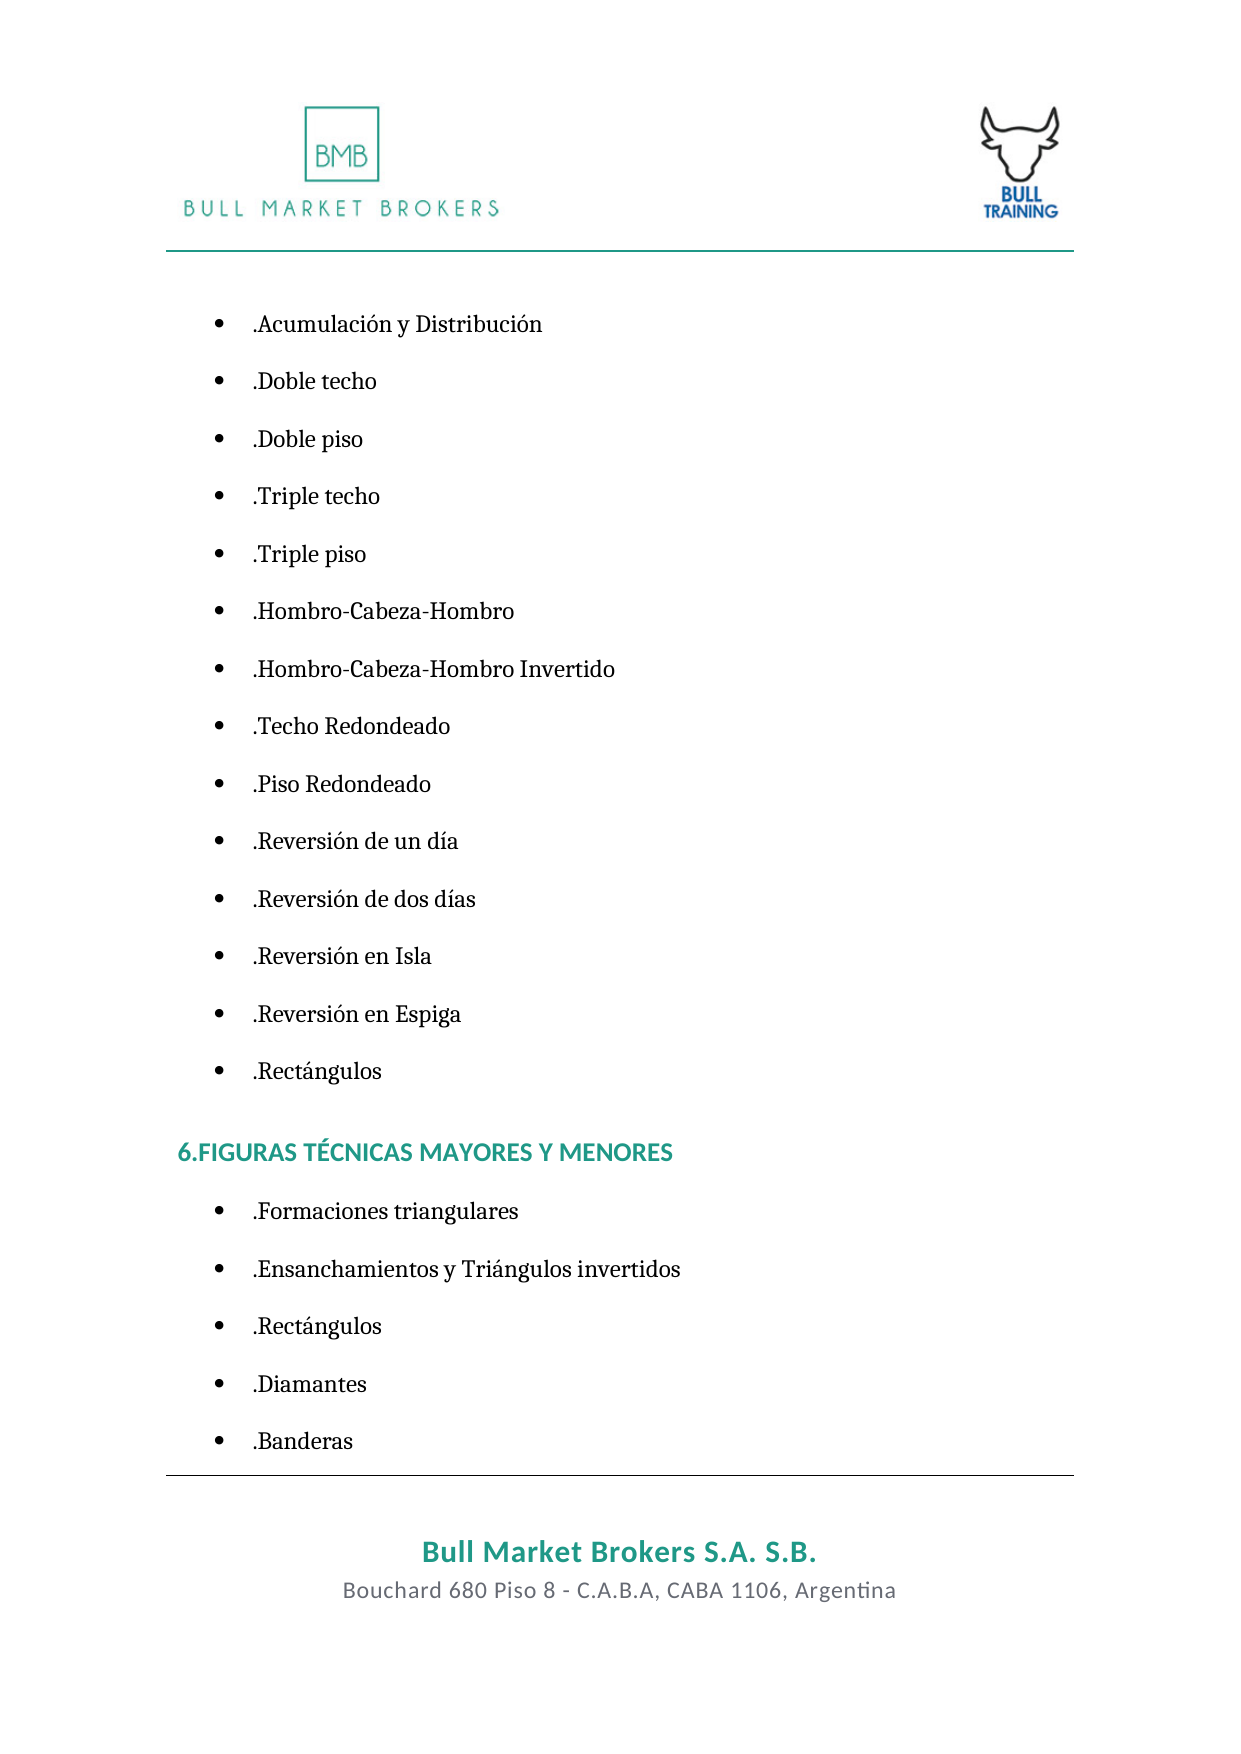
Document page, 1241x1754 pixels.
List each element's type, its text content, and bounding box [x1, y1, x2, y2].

picture [978, 102, 1063, 222]
list .Doble piso [215, 424, 1063, 453]
list .Reversión de un día [215, 827, 1063, 856]
list .Diamantes [215, 1370, 1063, 1398]
list .Triple techo [215, 482, 1063, 511]
list .Hombro-Cabeza-Hombro Invertido [215, 654, 1063, 683]
subtitle 6.FIGURAS TÉCNICAS MAYORES Y MENORES [177, 1135, 1063, 1168]
list .Doble techo [215, 367, 1063, 396]
picture [177, 102, 506, 222]
list .Acumulación y Distribución [215, 309, 1063, 338]
list .Reversión en Isla [215, 942, 1063, 971]
list .Techo Redondeado [215, 712, 1063, 741]
list .Hombro-Cabeza-Hombro [215, 597, 1063, 626]
list .Piso Redondeado [215, 769, 1063, 798]
list .Reversión de dos días [215, 884, 1063, 913]
list .Triple piso [215, 539, 1063, 568]
list .Ensanchamientos y Triángulos invertidos [215, 1255, 1063, 1283]
list .Banderas [215, 1427, 1063, 1456]
list .Reversión en Espiga [215, 999, 1063, 1028]
list .Rectángulos [215, 1057, 1063, 1086]
list .Rectángulos [215, 1312, 1063, 1341]
list .Formaciones triangulares [215, 1197, 1063, 1226]
